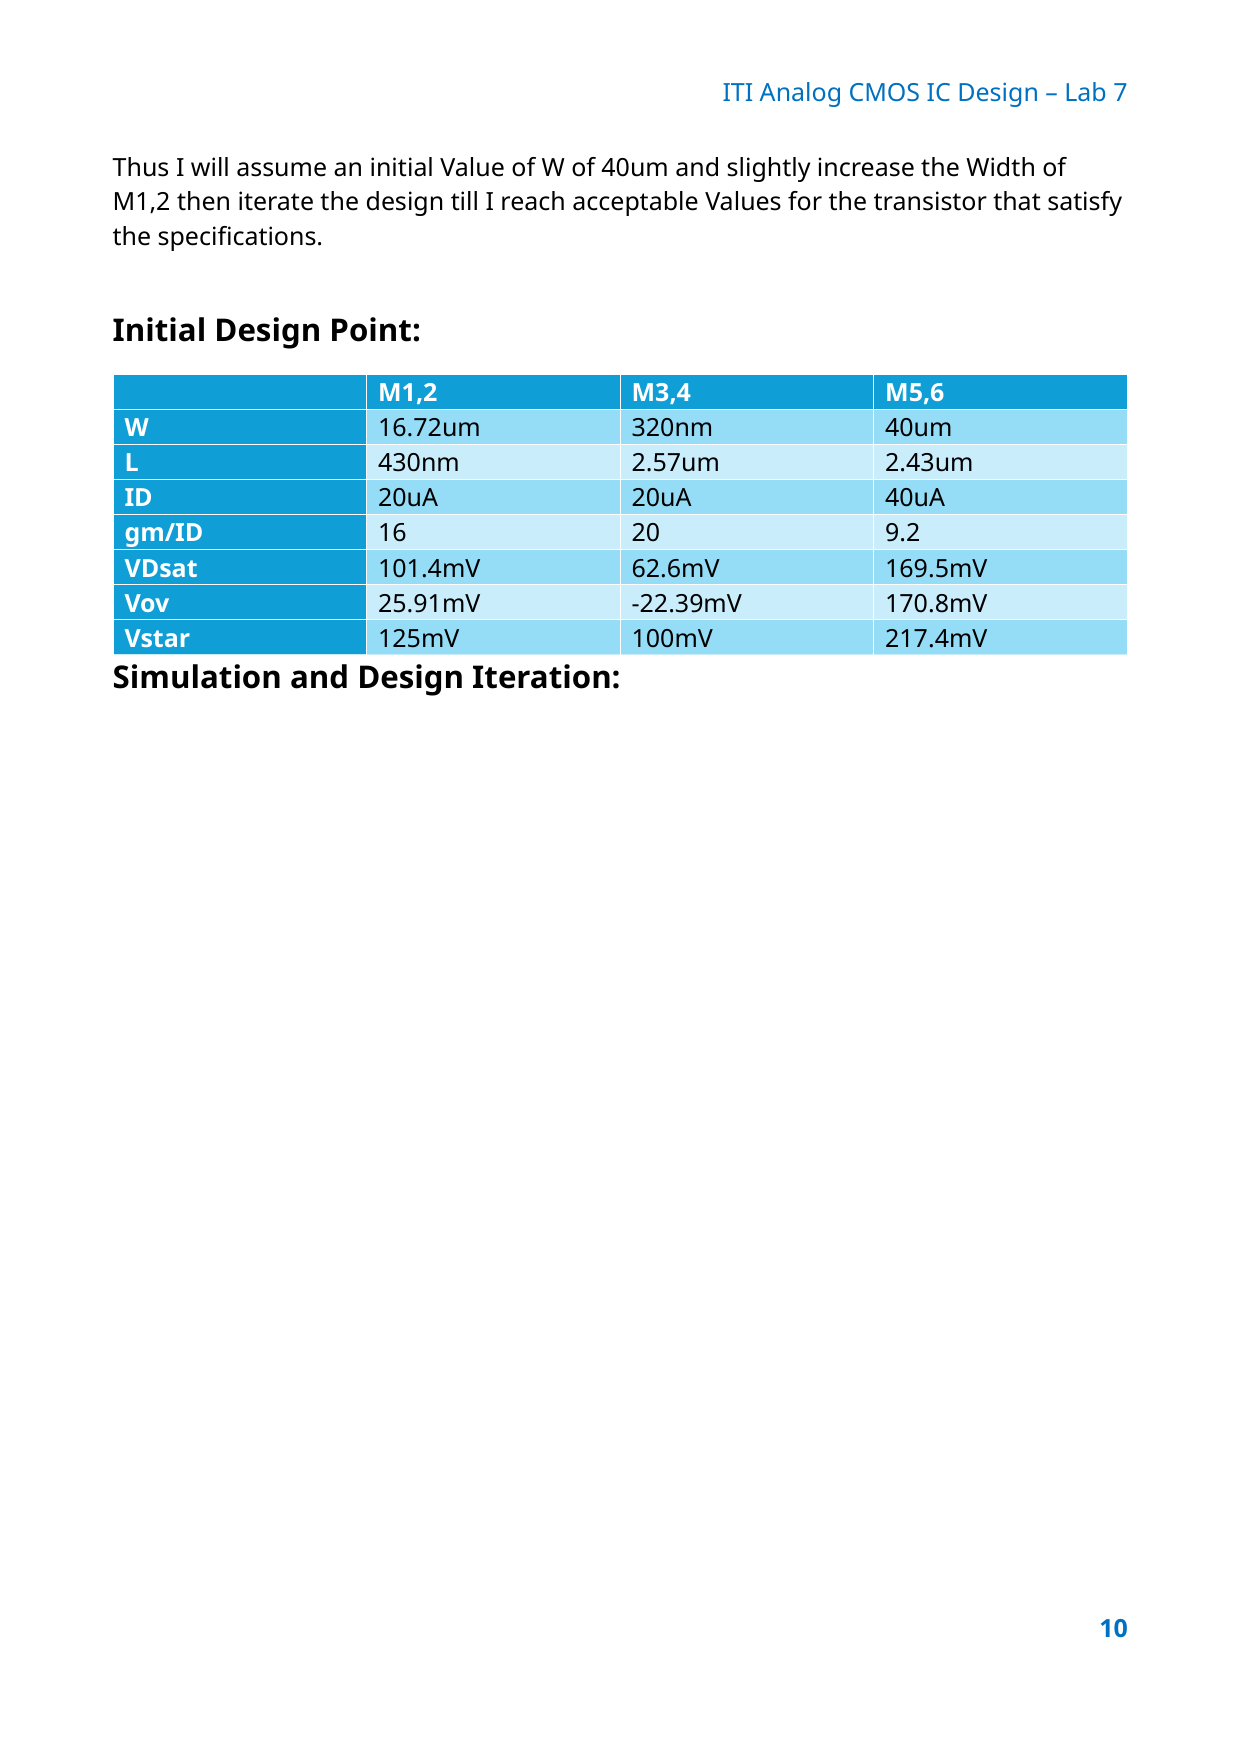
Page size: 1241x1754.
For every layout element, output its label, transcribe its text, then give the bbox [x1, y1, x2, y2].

table_cell 16 [367, 515, 620, 549]
table_cell 62.6mV [621, 550, 873, 584]
table_cell gm/ID [114, 515, 366, 549]
table_cell 2.43um [874, 445, 1127, 479]
table_cell 9.2 [874, 515, 1127, 549]
table_cell L [114, 445, 366, 479]
table_header M3,4 [621, 375, 873, 409]
table_cell 320nm [621, 410, 873, 444]
table_cell VDsat [114, 550, 366, 584]
table_cell 20uA [367, 480, 620, 514]
table_cell 40uA [874, 480, 1127, 514]
table_cell ID [114, 480, 366, 514]
subtitle Initial Design Point: [112, 308, 1128, 351]
text Thus I will assume an initial Value of W of 40um and slightly increase the Width of M1,2 then iterate the design till I reach acceptable Values for the transistor that satisfy the specifications. [112, 150, 1128, 252]
table_cell 217.4mV [874, 620, 1127, 654]
table_cell Vov [114, 585, 366, 619]
table_cell 16.72um [367, 410, 620, 444]
table_cell 2.57um [621, 445, 873, 479]
table_cell 430nm [367, 445, 620, 479]
table_header M5,6 [874, 375, 1127, 409]
table_cell 101.4mV [367, 550, 620, 584]
table_cell Vstar [114, 620, 366, 654]
table_cell 20uA [621, 480, 873, 514]
table_cell -22.39mV [621, 585, 873, 619]
table_cell 40um [874, 410, 1127, 444]
table_cell 25.91mV [367, 585, 620, 619]
table_cell W [114, 410, 366, 444]
subtitle Simulation and Design Iteration: [112, 656, 1128, 698]
table_cell 169.5mV [874, 550, 1127, 584]
table_cell 100mV [621, 620, 873, 654]
table_cell 170.8mV [874, 585, 1127, 619]
table_header [114, 375, 366, 409]
table_cell 20 [621, 515, 873, 549]
table_cell 125mV [367, 620, 620, 654]
table_header M1,2 [367, 375, 620, 409]
